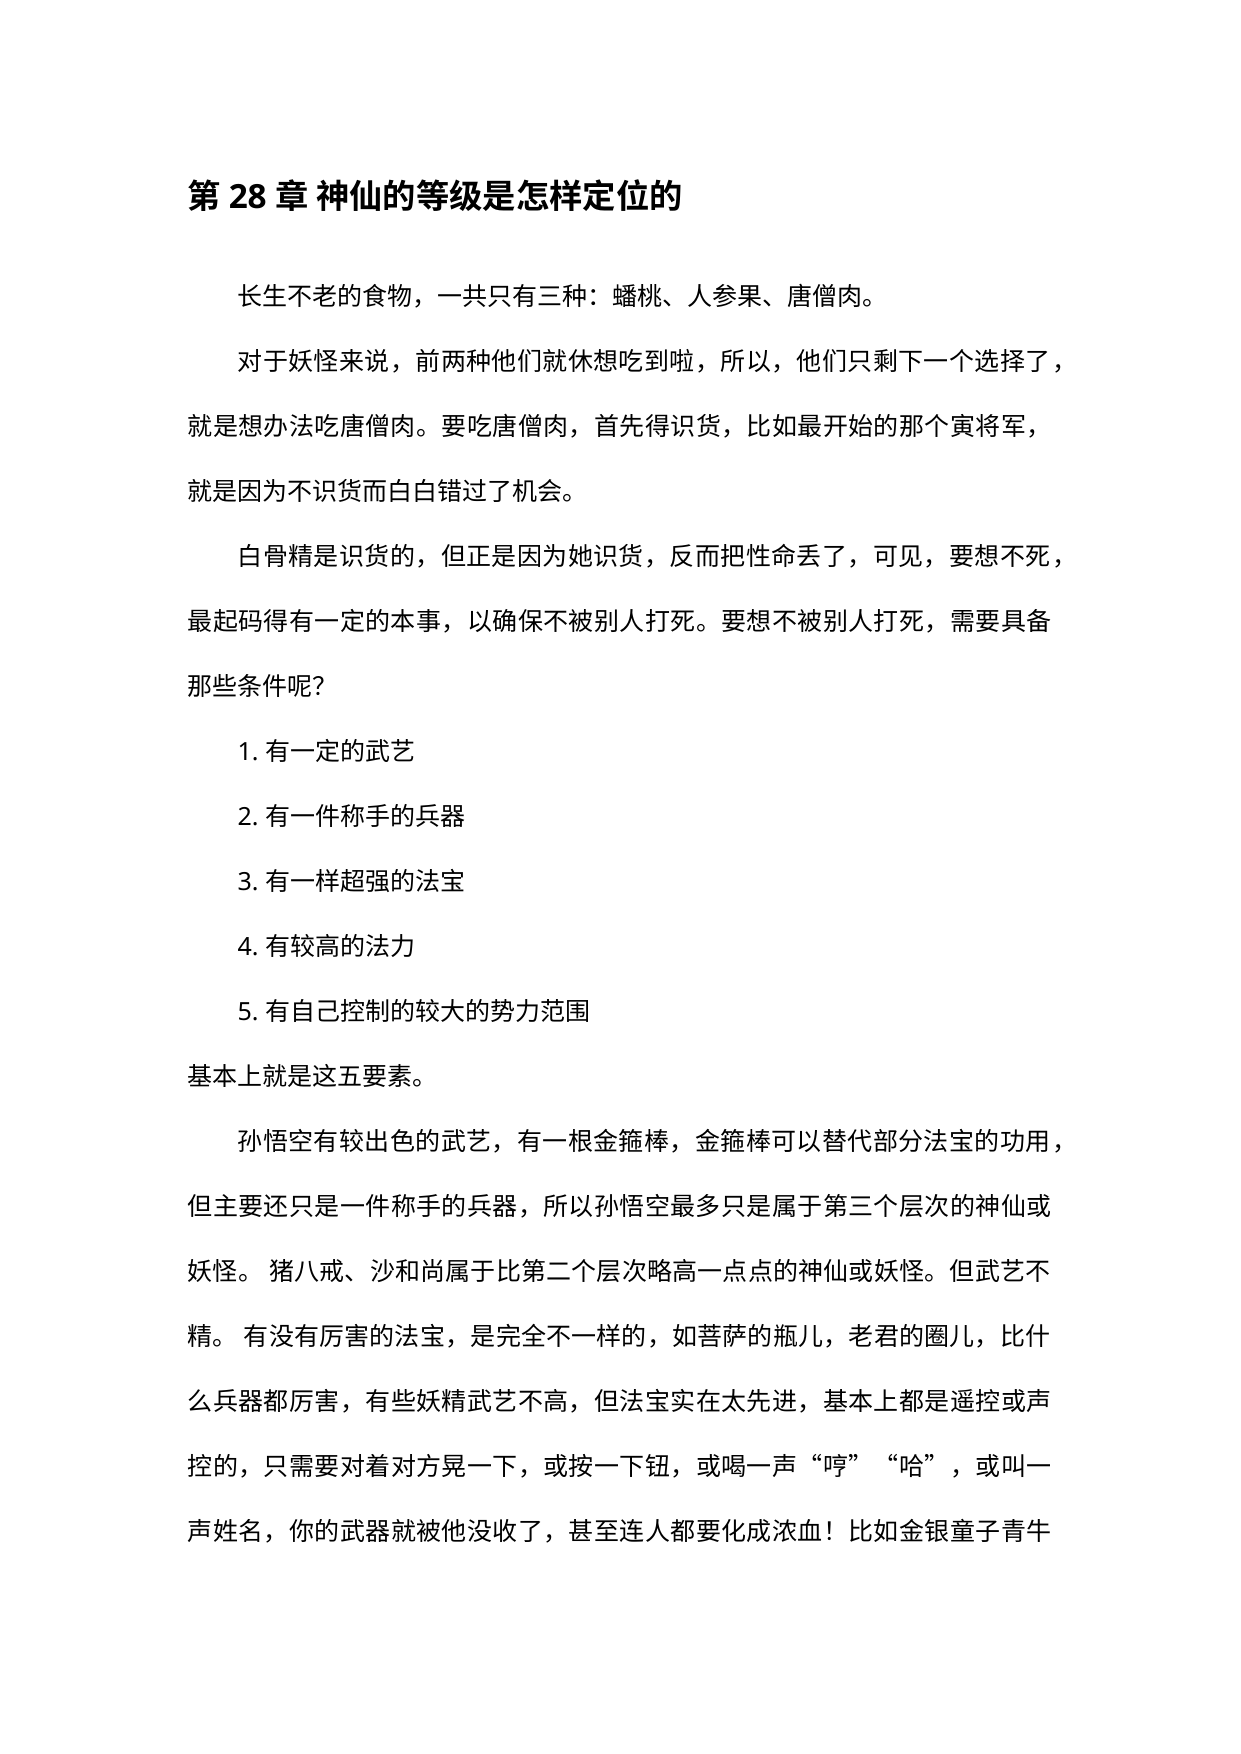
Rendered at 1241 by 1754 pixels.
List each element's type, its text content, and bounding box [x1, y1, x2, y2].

text 白骨精是识货的，但正是因为她识货，反而把性命丢了，可见，要想不死，最起码得有一定的本事，以确保不被别人打死。要想不被别人打死，需要具备那些条件呢？ [187, 522, 1053, 717]
text 基本上就是这五要素。 [187, 1042, 1053, 1107]
text 2. 有一件称手的兵器 [187, 782, 1053, 847]
text 3. 有一样超强的法宝 [187, 847, 1053, 912]
text 4. 有较高的法力 [187, 912, 1053, 977]
text 1. 有一定的武艺 [187, 717, 1053, 782]
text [187, 1107, 1053, 1562]
text 对于妖怪来说，前两种他们就休想吃到啦，所以，他们只剩下一个选择了，就是想办法吃唐僧肉。要吃唐僧肉，首先得识货，比如最开始的那个寅将军，就是因为不识货而白白错过了机会。 [187, 327, 1053, 522]
text 长生不老的食物，一共只有三种：蟠桃、人参果、唐僧肉。 [187, 262, 1053, 327]
text 第 28 章 神仙的等级是怎样定位的 [187, 162, 1053, 227]
text 5. 有自己控制的较大的势力范围 [187, 977, 1053, 1042]
